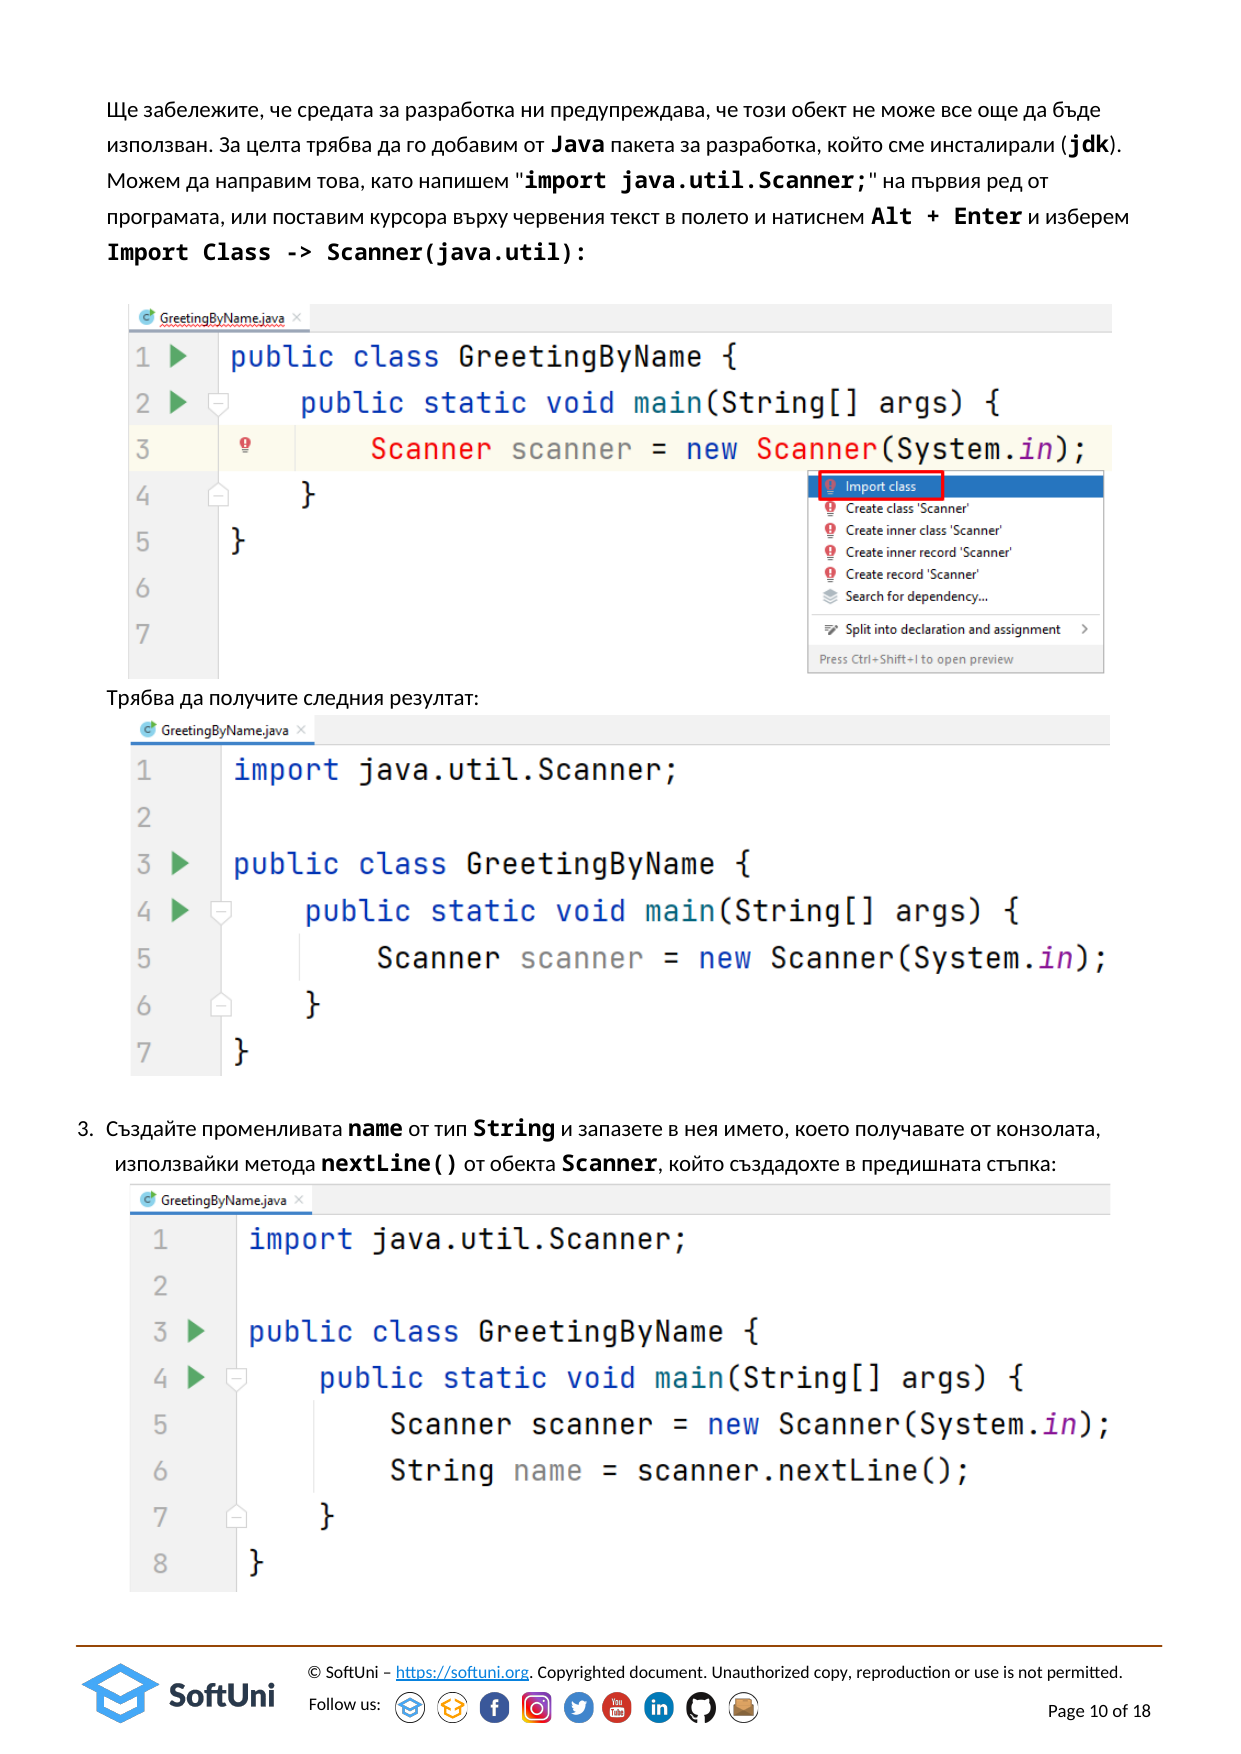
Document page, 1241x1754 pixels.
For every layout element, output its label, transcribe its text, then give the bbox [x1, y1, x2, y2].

picture [130, 715, 1110, 1076]
picture [665, 1692, 674, 1701]
picture [644, 1714, 653, 1723]
picture [728, 1692, 759, 1723]
list Създайте променливата name от тип String и запазете в нея името, което получавате от конзолата, използвайки метода nextLine() от обекта Scanner, който създадохте в предишната стъпка: [77, 1111, 1163, 1179]
list Ще забележите, че средата за разработка ни предупреждава, че този обект не може все още да бъде използван. За целта трябва да го добавим от Java пакета за разработка, който сме инсталирали (jdk). Можем да направим това, като напишем "import java.util.Scanner;" на първия ред от програмата, или поставим курсора върху червения текст в полето и натиснем Alt + Enter и изберем Import Class -> Scanner(java.util): [106, 95, 1163, 267]
picture [437, 1692, 468, 1723]
list Трябва да получите следния резултат: [106, 683, 1163, 711]
picture [644, 1692, 653, 1701]
picture [129, 1183, 1111, 1592]
picture [522, 1692, 552, 1723]
picture [479, 1692, 510, 1723]
picture [75, 1658, 281, 1729]
picture [602, 1692, 632, 1723]
picture [686, 1692, 716, 1723]
picture [665, 1714, 674, 1723]
picture [658, 1705, 667, 1714]
picture [395, 1692, 425, 1723]
picture [564, 1692, 594, 1723]
picture [128, 304, 1112, 679]
